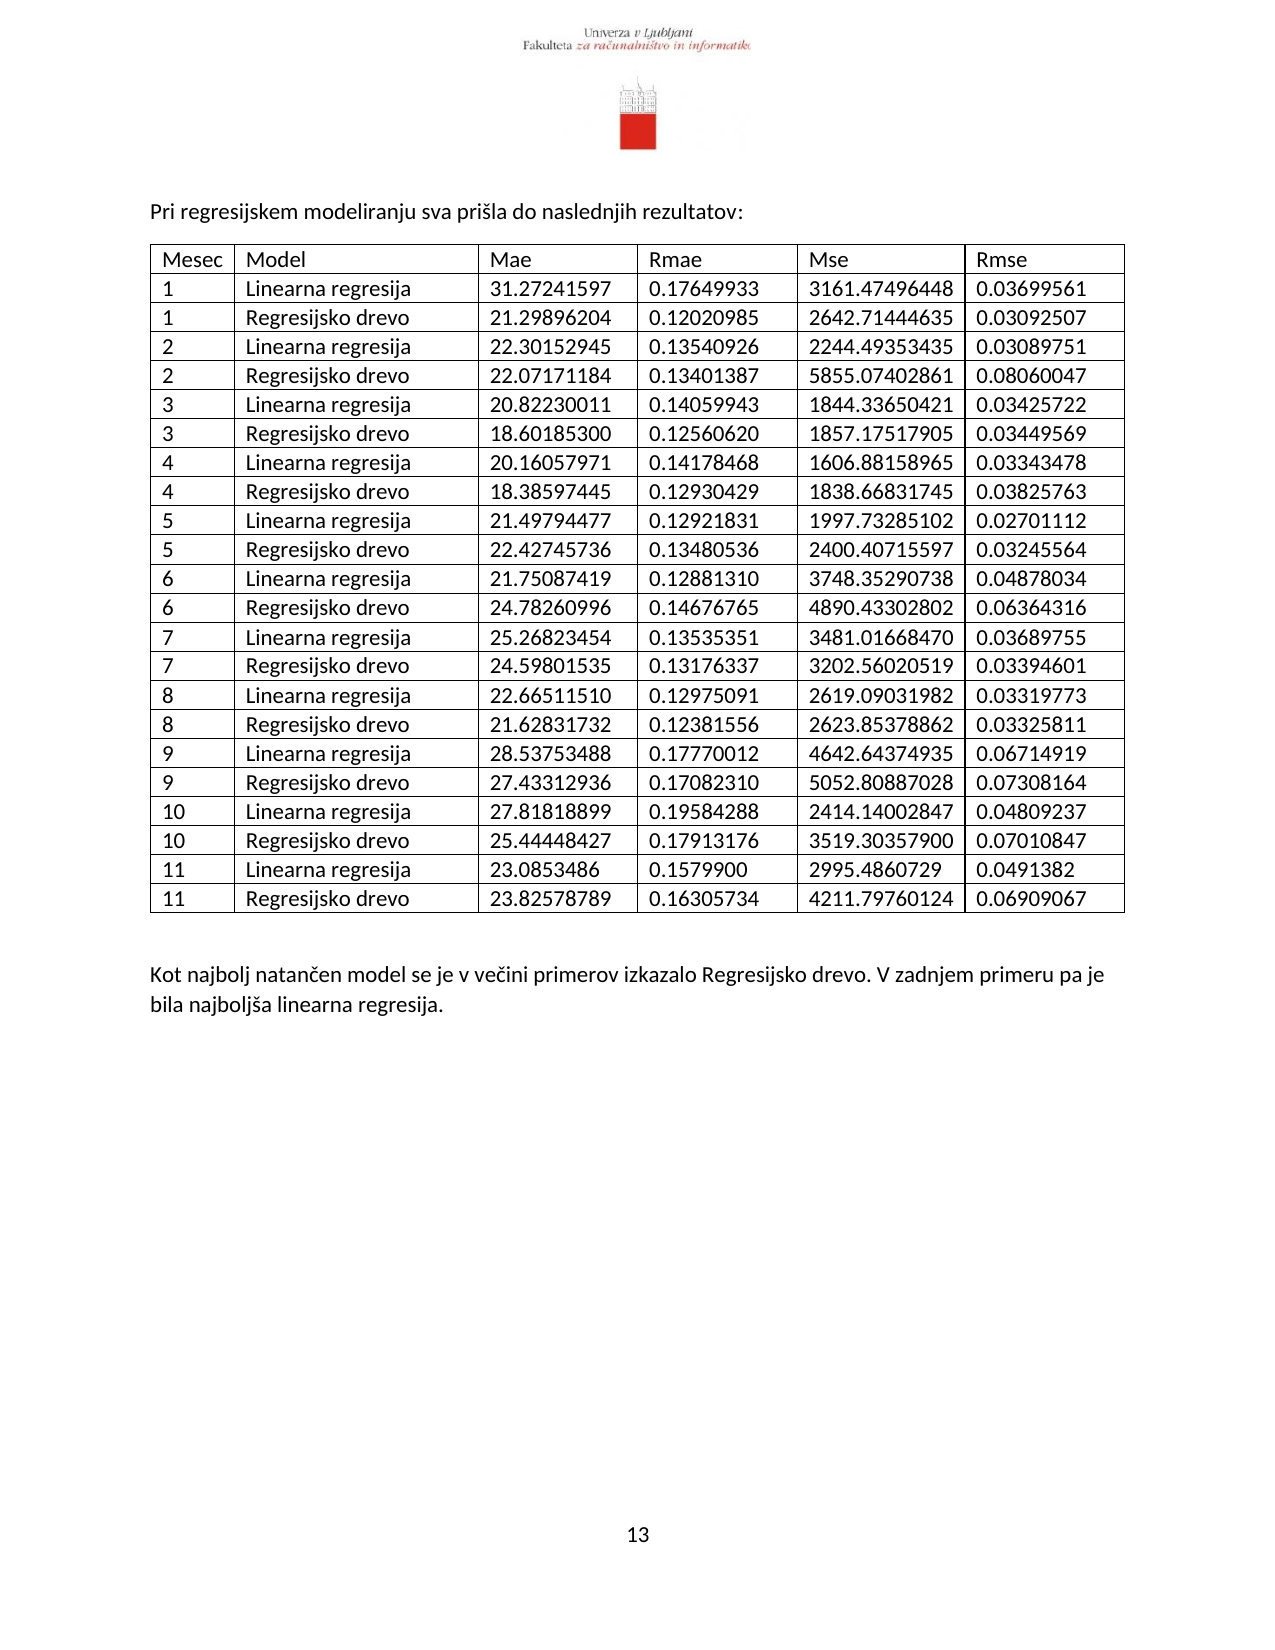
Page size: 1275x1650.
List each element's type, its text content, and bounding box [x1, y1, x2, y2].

table_cell 2400.40715597 [798, 535, 964, 563]
table_cell 0.06714919 [966, 739, 1124, 767]
table_cell 0.04878034 [966, 565, 1124, 592]
table_cell 0.14059943 [638, 390, 797, 418]
table_cell 0.03343478 [966, 448, 1124, 476]
table_cell Regresijsko drevo [235, 826, 478, 854]
table_header Mesec [151, 245, 234, 273]
table_cell Linearna regresija [235, 855, 478, 883]
table_cell 5855.07402861 [798, 361, 964, 389]
table_cell Linearna regresija [235, 681, 478, 709]
table_cell Linearna regresija [235, 739, 478, 767]
table_cell 3748.35290738 [798, 565, 964, 592]
table_cell 22.07171184 [479, 361, 637, 389]
table_cell 0.12975091 [638, 681, 797, 709]
table_cell 5 [151, 506, 234, 534]
table_cell Regresijsko drevo [235, 768, 478, 796]
table_cell 8 [151, 681, 234, 709]
table_cell 0.03689755 [966, 623, 1124, 651]
table_cell 1997.73285102 [798, 506, 964, 534]
table_cell 0.13176337 [638, 652, 797, 680]
table_cell 4 [151, 448, 234, 476]
table_cell 0.03092507 [966, 303, 1124, 331]
table_cell 0.17649933 [638, 274, 797, 302]
table_cell 0.08060047 [966, 361, 1124, 389]
table_cell 6 [151, 565, 234, 592]
table_cell 3481.01668470 [798, 623, 964, 651]
table_cell 2414.14002847 [798, 797, 964, 825]
table_cell 3161.47496448 [798, 274, 964, 302]
table_header Mae [479, 245, 637, 273]
table_cell 20.16057971 [479, 448, 637, 476]
table_cell 21.75087419 [479, 565, 637, 592]
table_cell 21.62831732 [479, 710, 637, 738]
table_cell Linearna regresija [235, 797, 478, 825]
table_cell 2623.85378862 [798, 710, 964, 738]
table_cell Linearna regresija [235, 623, 478, 651]
table_cell 0.03245564 [966, 535, 1124, 563]
table_cell 3202.56020519 [798, 652, 964, 680]
table_cell 0.02701112 [966, 506, 1124, 534]
table_cell 2619.09031982 [798, 681, 964, 709]
table_cell 0.17770012 [638, 739, 797, 767]
table_cell 1606.88158965 [798, 448, 964, 476]
table_cell 6 [151, 594, 234, 622]
table_cell 0.17082310 [638, 768, 797, 796]
table_cell 10 [151, 797, 234, 825]
table_cell 9 [151, 739, 234, 767]
table_cell Regresijsko drevo [235, 361, 478, 389]
table_cell 0.12930429 [638, 477, 797, 505]
table_cell 5052.80887028 [798, 768, 964, 796]
table_cell 3 [151, 419, 234, 447]
table_cell 0.03825763 [966, 477, 1124, 505]
table_cell 0.17913176 [638, 826, 797, 854]
table_cell 0.13535351 [638, 623, 797, 651]
table_cell 22.42745736 [479, 535, 637, 563]
table_cell 25.26823454 [479, 623, 637, 651]
table_cell 23.82578789 [479, 884, 637, 912]
table_cell 0.19584288 [638, 797, 797, 825]
table_cell 0.1579900 [638, 855, 797, 883]
table_cell 21.29896204 [479, 303, 637, 331]
table_cell Linearna regresija [235, 506, 478, 534]
table_cell 4642.64374935 [798, 739, 964, 767]
table_cell 2995.4860729 [798, 855, 964, 883]
table_cell 9 [151, 768, 234, 796]
table_cell 0.12020985 [638, 303, 797, 331]
table_cell 0.04809237 [966, 797, 1124, 825]
table_cell 24.59801535 [479, 652, 637, 680]
table_header Model [235, 245, 478, 273]
table_cell 18.60185300 [479, 419, 637, 447]
table_cell 0.12560620 [638, 419, 797, 447]
table_cell 7 [151, 652, 234, 680]
table_cell 11 [151, 884, 234, 912]
table_cell Regresijsko drevo [235, 419, 478, 447]
table_cell 25.44448427 [479, 826, 637, 854]
table_cell 27.43312936 [479, 768, 637, 796]
table_header Mse [798, 245, 964, 273]
table_cell 10 [151, 826, 234, 854]
table_header Rmse [966, 245, 1124, 273]
table_cell Regresijsko drevo [235, 477, 478, 505]
table_cell 0.03449569 [966, 419, 1124, 447]
text Pri regresijskem modeliranju sva prišla do naslednjih rezultatov: [150, 197, 1125, 225]
table_cell 0.12881310 [638, 565, 797, 592]
table_cell 0.0491382 [966, 855, 1124, 883]
table_cell 0.16305734 [638, 884, 797, 912]
table_cell 0.12381556 [638, 710, 797, 738]
table_cell 1838.66831745 [798, 477, 964, 505]
table_cell 2 [151, 361, 234, 389]
table_cell 24.78260996 [479, 594, 637, 622]
table_cell 2 [151, 332, 234, 360]
table_cell 23.0853486 [479, 855, 637, 883]
table_cell 31.27241597 [479, 274, 637, 302]
table_cell 0.03319773 [966, 681, 1124, 709]
table_cell 0.12921831 [638, 506, 797, 534]
table_cell 8 [151, 710, 234, 738]
table_cell Regresijsko drevo [235, 652, 478, 680]
table_cell 0.03425722 [966, 390, 1124, 418]
picture [520, 0, 751, 172]
table_cell 22.30152945 [479, 332, 637, 360]
table_cell 4890.43302802 [798, 594, 964, 622]
table_cell Linearna regresija [235, 332, 478, 360]
table_cell 0.07308164 [966, 768, 1124, 796]
table_cell 0.14676765 [638, 594, 797, 622]
table_cell 7 [151, 623, 234, 651]
table_cell 0.03699561 [966, 274, 1124, 302]
table_cell 0.03394601 [966, 652, 1124, 680]
table_cell 4211.79760124 [798, 884, 964, 912]
table_cell 0.14178468 [638, 448, 797, 476]
table_cell 20.82230011 [479, 390, 637, 418]
table_cell 0.03089751 [966, 332, 1124, 360]
table_cell 0.07010847 [966, 826, 1124, 854]
table_cell 0.06364316 [966, 594, 1124, 622]
text Kot najbolj natančen model se je v večini primerov izkazalo Regresijsko drevo. V zadnjem primeru pa je bila najboljša linearna regresija. [150, 960, 1125, 1018]
table_cell 5 [151, 535, 234, 563]
table_cell Regresijsko drevo [235, 535, 478, 563]
table_cell 11 [151, 855, 234, 883]
table_cell Regresijsko drevo [235, 303, 478, 331]
table_cell 1 [151, 303, 234, 331]
table_header Rmae [638, 245, 797, 273]
table_cell 1844.33650421 [798, 390, 964, 418]
table_cell 2244.49353435 [798, 332, 964, 360]
table_cell Regresijsko drevo [235, 710, 478, 738]
table_cell 18.38597445 [479, 477, 637, 505]
table_cell 1857.17517905 [798, 419, 964, 447]
table_cell 0.03325811 [966, 710, 1124, 738]
table_cell 21.49794477 [479, 506, 637, 534]
table_cell 0.13401387 [638, 361, 797, 389]
table_cell Linearna regresija [235, 274, 478, 302]
table_cell 27.81818899 [479, 797, 637, 825]
table_cell 3519.30357900 [798, 826, 964, 854]
table_cell Regresijsko drevo [235, 594, 478, 622]
table_cell 0.13540926 [638, 332, 797, 360]
table_cell Regresijsko drevo [235, 884, 478, 912]
table_cell 2642.71444635 [798, 303, 964, 331]
table_cell 3 [151, 390, 234, 418]
table_cell 22.66511510 [479, 681, 637, 709]
table_cell Linearna regresija [235, 565, 478, 592]
table_cell 0.06909067 [966, 884, 1124, 912]
table_cell 1 [151, 274, 234, 302]
table_cell 28.53753488 [479, 739, 637, 767]
table_cell Linearna regresija [235, 390, 478, 418]
table_cell 4 [151, 477, 234, 505]
table_cell Linearna regresija [235, 448, 478, 476]
table_cell 0.13480536 [638, 535, 797, 563]
